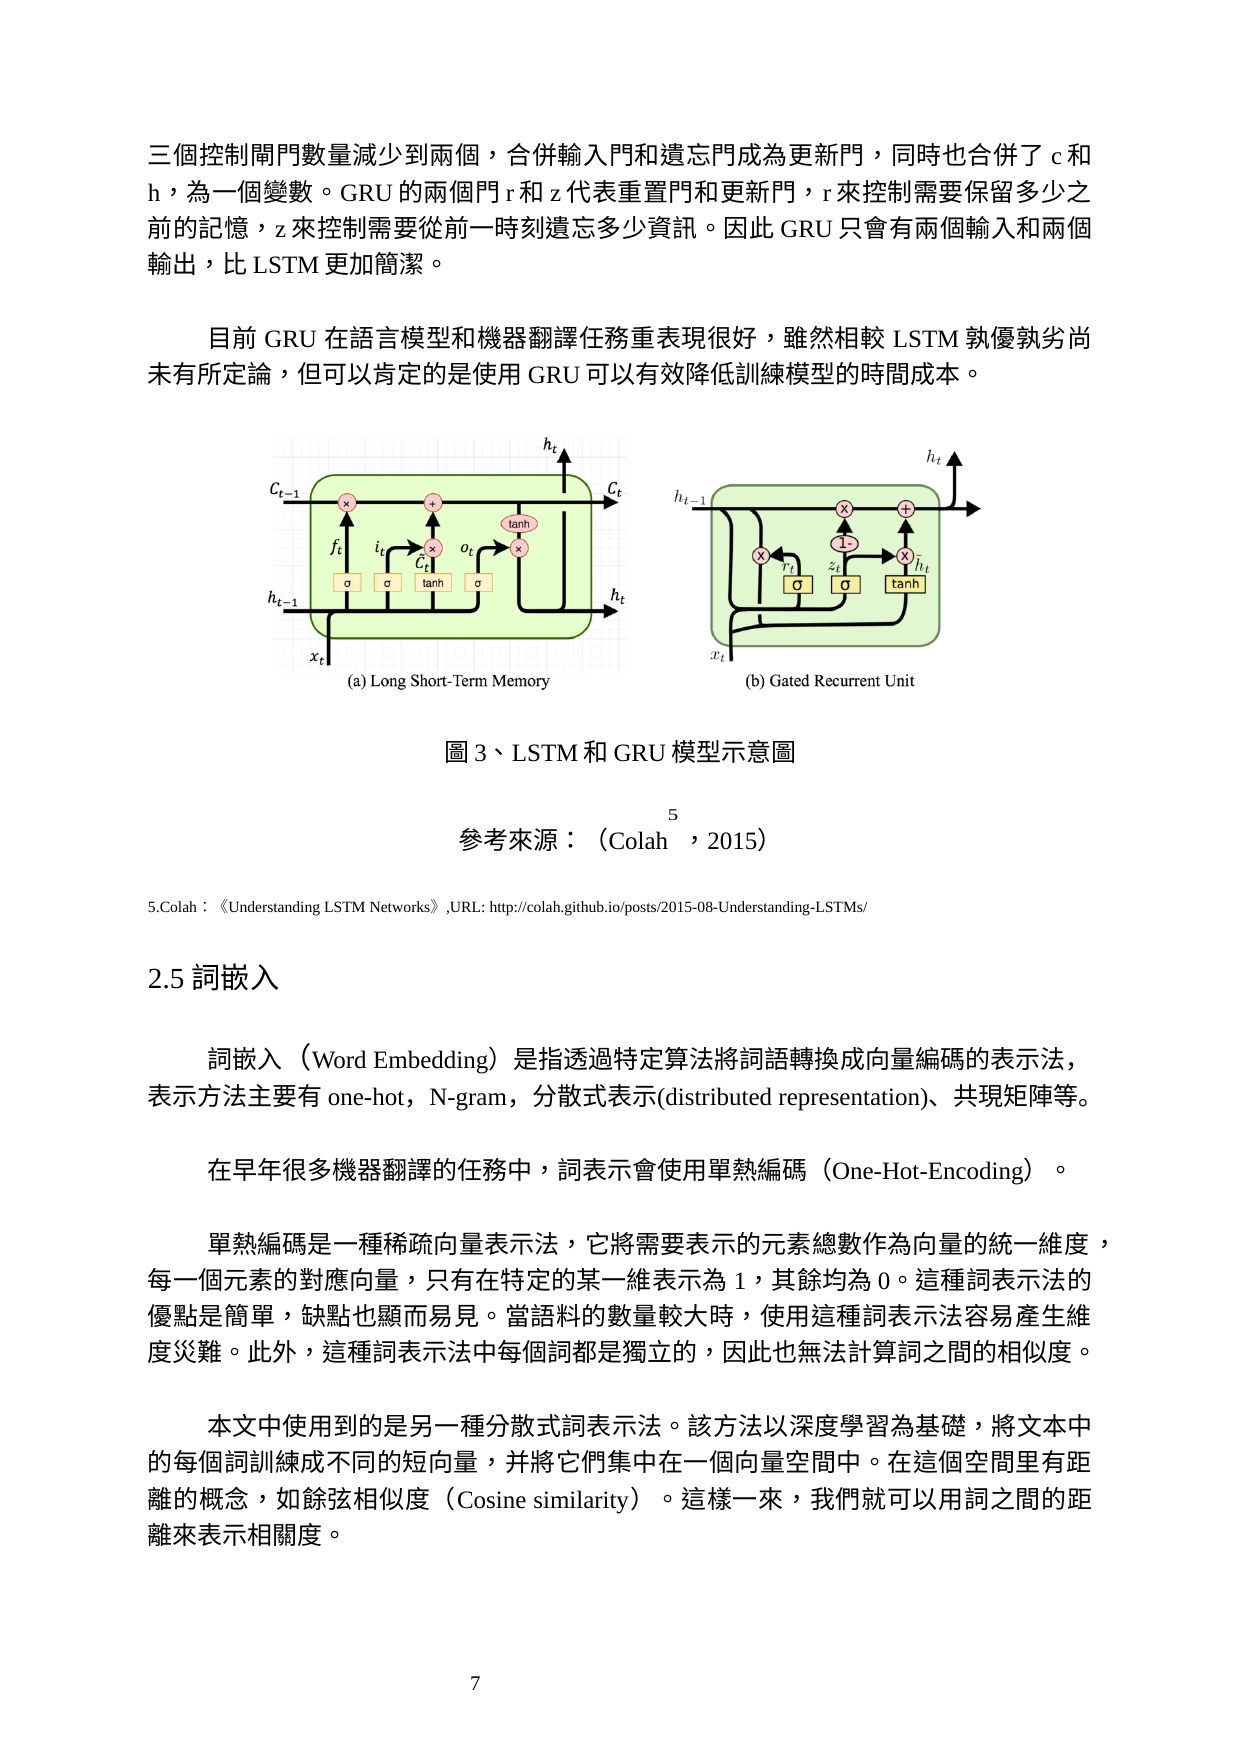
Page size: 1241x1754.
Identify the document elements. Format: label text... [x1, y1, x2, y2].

text 參考來源：（Colah，2015） [148, 806, 1092, 857]
text 圖3、LSTM和GRU模型示意圖 [148, 732, 1092, 768]
picture [206, 428, 1050, 695]
text 單熱編碼是一種稀疏向量表示法，它將需要表示的元素總數作為向量的統一維度，每一個元素的對應向量，只有在特定的某一維表示為1，其餘均為0。這種詞表示法的優點是簡單，缺點也顯而易見。當語料的數量較大時，使用這種詞表示法容易產生維度災難。此外，這種詞表示法中每個詞都是獨立的，因此也無法計算詞之間的相似度。 [148, 1224, 1092, 1369]
text 本文中使用到的是另一種分散式詞表示法。該方法以深度學習為基礎，將文本中的每個詞訓練成不同的短向量，并將它們集中在一個向量空間中。在這個空間里有距離的概念，如餘弦相似度（Cosine similarity）。這樣一來，我們就可以用詞之間的距離來表示相關度。 [148, 1407, 1092, 1552]
text 在早年很多機器翻譯的任務中，詞表示會使用單熱編碼（One-Hot-Encoding）。 [148, 1150, 1092, 1187]
text 2.5 詞嵌入 [148, 954, 1092, 997]
text 詞嵌入（Word Embedding）是指透過特定算法將詞語轉換成向量編碼的表示法，表示方法主要有one-hot，N-gram，分散式表示(distributed representation)、共現矩陣等。 [148, 1034, 1092, 1113]
text 5.Colah：《Understanding LSTM Networks》,URL: http://colah.github.io/posts/2015-08-Understanding-LSTMs/ [148, 894, 1092, 917]
text 目前 GRU 在語言模型和機器翻譯任務重表現很好，雖然相較LSTM孰優孰劣尚未有所定論，但可以肯定的是使用GRU可以有效降低訓練模型的時間成本。 [148, 318, 1092, 391]
